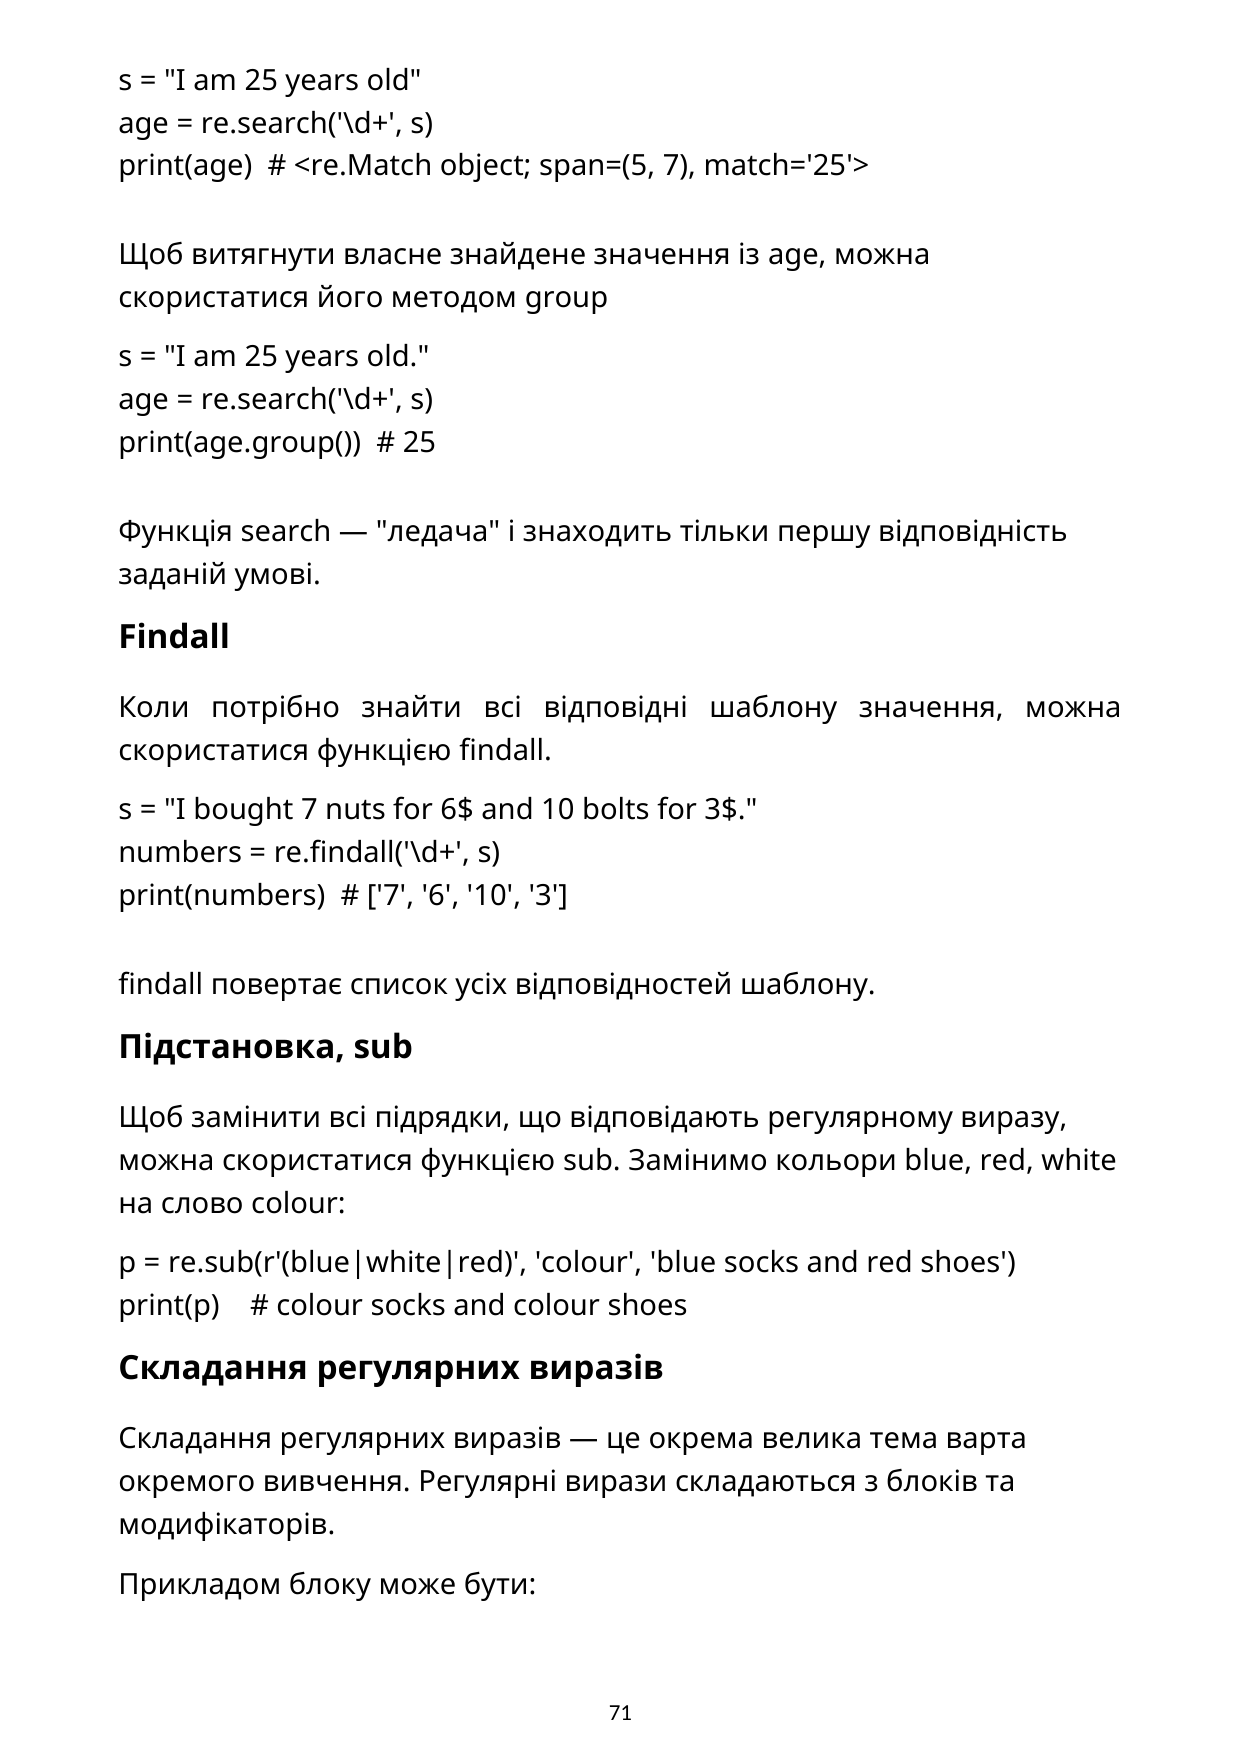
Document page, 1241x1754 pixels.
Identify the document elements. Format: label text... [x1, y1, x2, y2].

subtitle Складання регулярних виразів​ [118, 1344, 1122, 1389]
text s = "I bought 7 nuts for 6$ and 10 bolts for 3$." numbers = re.findall('\d+', s) print(numbers) # ['7', '6', '10', '3'] [118, 789, 1122, 944]
text Складання регулярних виразів — це окрема велика тема варта окремого вивчення. Регулярні вирази складаються з блоків та модифікаторів. [118, 1418, 1122, 1543]
subtitle Підстановка, sub​ [118, 1022, 1122, 1068]
text p = re.sub(r'(blue|white|red)', 'colour', 'blue socks and red shoes') print(p) # colour socks and colour shoes [118, 1242, 1122, 1324]
text Коли потрібно знайти всі відповідні шаблону значення, можна скористатися функцією findall. [118, 686, 1122, 769]
text Щоб витягнути власне знайдене значення із age, можна скористатися його методом group [118, 233, 1122, 316]
text Прикладом блоку може бути: [118, 1563, 1122, 1603]
text s = "I am 25 years old" age = re.search('\d+', s) print(age) # <re.Match object; span=(5, 7), match='25'> [118, 59, 1122, 214]
text Щоб замінити всі підрядки, що відповідають регулярному виразу, можна скористатися функцією sub. Замінимо кольори blue, red, white на слово colour: [118, 1096, 1122, 1222]
text Функція search — "ледача" і знаходить тільки першу відповідність заданій умові. [118, 510, 1122, 593]
subtitle Findall​ [118, 612, 1122, 658]
text findall повертає список усіх відповідностей шаблону. [118, 963, 1122, 1003]
text s = "I am 25 years old." age = re.search('\d+', s) print(age.group()) # 25 [118, 336, 1122, 491]
